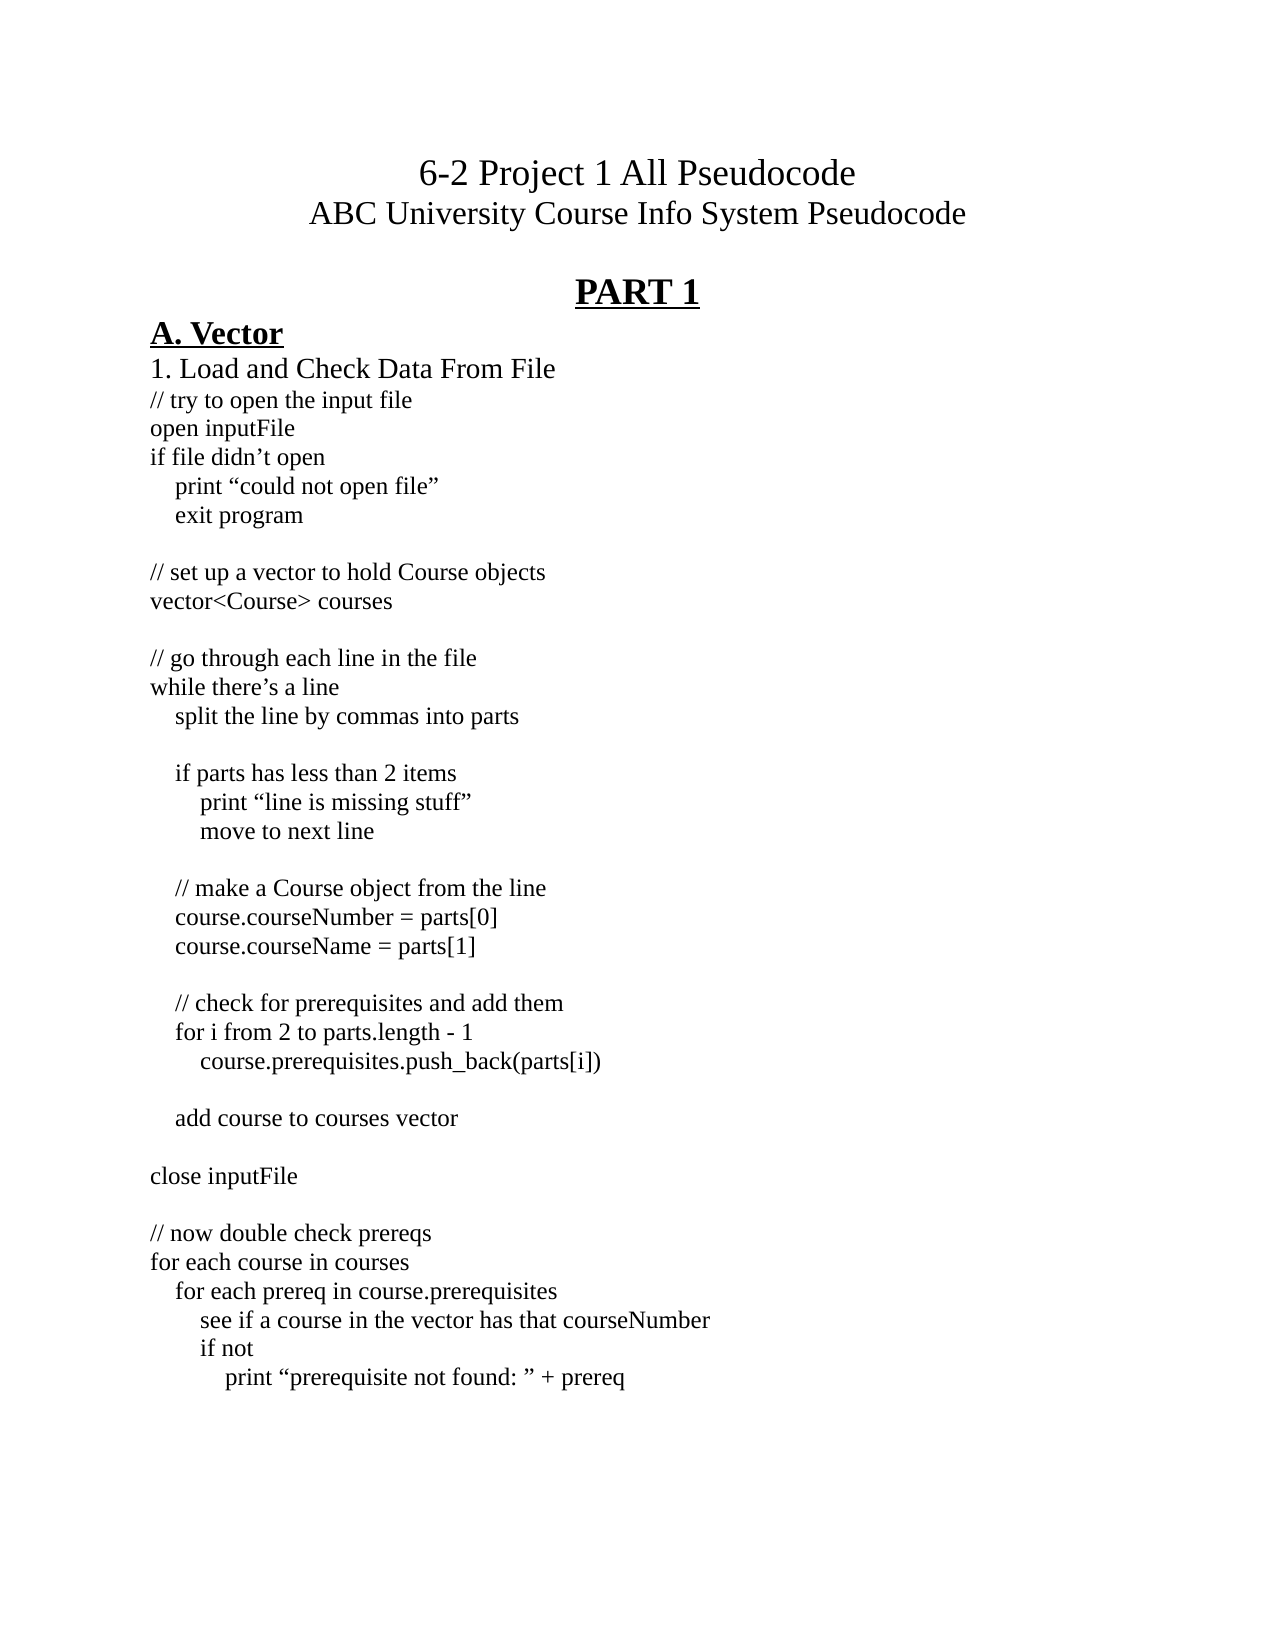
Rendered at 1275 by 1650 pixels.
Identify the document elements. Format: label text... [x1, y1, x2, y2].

text // check for prerequisites and add them [150, 988, 1125, 1017]
text course.prerequisites.push_back(parts[i]) [150, 1046, 1125, 1075]
text course.courseNumber = parts[0] [150, 902, 1125, 931]
text // make a Course object from the line [150, 873, 1125, 902]
text if parts has less than 2 items [150, 758, 1125, 787]
text // now double check prereqs [150, 1218, 1125, 1247]
text course.courseName = parts[1] [150, 931, 1125, 960]
text print “could not open file” [150, 471, 1125, 500]
text A. Vector [150, 313, 1125, 351]
text 6-2 Project 1 All Pseudocode [150, 150, 1125, 193]
text vector<Course> courses [150, 586, 1125, 615]
text add course to courses vector [150, 1103, 1125, 1132]
text ABC University Course Info System Pseudocode [150, 193, 1125, 231]
text split the line by commas into parts [150, 701, 1125, 730]
text print “line is missing stuff” [150, 787, 1125, 816]
text // try to open the input file [150, 385, 1125, 413]
text exit program [150, 500, 1125, 528]
text for i from 2 to parts.length - 1 [150, 1017, 1125, 1046]
text if file didn’t open [150, 442, 1125, 471]
text move to next line [150, 816, 1125, 845]
text PART 1 [150, 270, 1125, 313]
text for each course in courses [150, 1247, 1125, 1276]
text print “prerequisite not found: ” + prereq [150, 1362, 1125, 1391]
text if not [150, 1333, 1125, 1362]
text for each prereq in course.prerequisites [150, 1276, 1125, 1305]
text // go through each line in the file [150, 643, 1125, 672]
text while there’s a line [150, 672, 1125, 701]
text open inputFile [150, 413, 1125, 442]
text // set up a vector to hold Course objects [150, 557, 1125, 586]
text see if a course in the vector has that courseNumber [150, 1305, 1125, 1333]
text close inputFile [150, 1161, 1125, 1190]
text 1. Load and Check Data From File [150, 351, 1125, 385]
